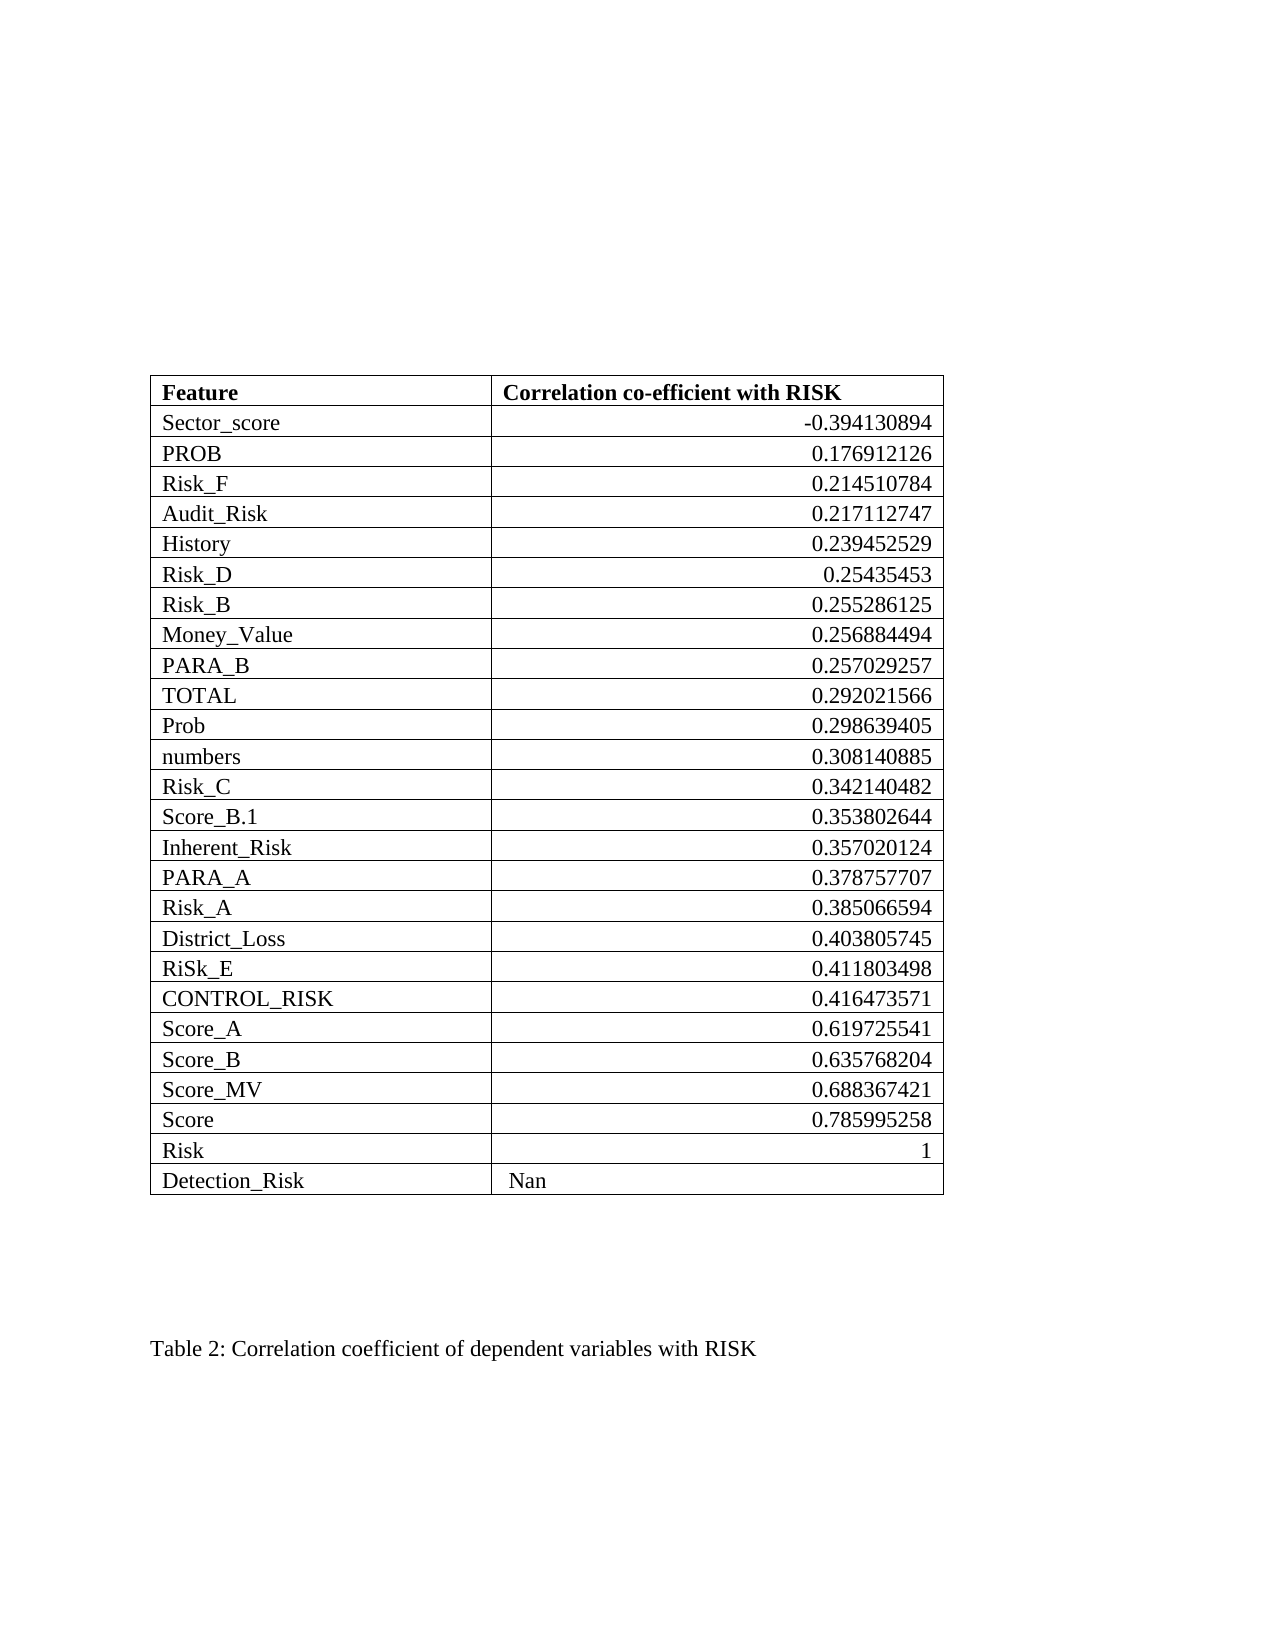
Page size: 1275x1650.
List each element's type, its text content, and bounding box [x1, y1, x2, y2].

table_cell Risk_C [151, 770, 491, 799]
table_cell Risk_A [151, 891, 491, 921]
table_cell Risk_F [151, 467, 491, 496]
table_cell 0.688367421 [492, 1073, 943, 1102]
table_cell Detection_Risk [151, 1164, 491, 1193]
table_cell PARA_A [151, 861, 491, 890]
table_cell Score_A [151, 1013, 491, 1042]
table_cell 0.176912126 [492, 437, 943, 466]
table_cell Score_B.1 [151, 800, 491, 830]
table_cell PARA_B [151, 649, 491, 678]
table_cell Prob [151, 710, 491, 739]
table_cell 0.378757707 [492, 861, 943, 890]
table_cell 0.214510784 [492, 467, 943, 496]
table_cell 0.298639405 [492, 710, 943, 739]
table_cell 0.619725541 [492, 1013, 943, 1042]
table_cell 0.217112747 [492, 497, 943, 527]
table_cell Money_Value [151, 619, 491, 648]
table_cell -0.394130894 [492, 406, 943, 436]
table_cell 0.308140885 [492, 740, 943, 769]
table_cell History [151, 528, 491, 557]
table_cell 0.353802644 [492, 800, 943, 830]
table_cell 0.635768204 [492, 1043, 943, 1072]
table_cell Risk_D [151, 558, 491, 587]
table_cell Nan [492, 1164, 943, 1193]
table_cell 0.403805745 [492, 922, 943, 951]
table_cell Score_MV [151, 1073, 491, 1102]
text Table 2: Correlation coefficient of dependent variables with RISK [150, 1335, 1125, 1361]
table_cell Risk_B [151, 588, 491, 617]
table_cell District_Loss [151, 922, 491, 951]
table_cell 0.785995258 [492, 1104, 943, 1133]
table_cell 0.416473571 [492, 982, 943, 1012]
table_cell TOTAL [151, 679, 491, 708]
table_cell 0.25435453 [492, 558, 943, 587]
table_cell Score_B [151, 1043, 491, 1072]
table_cell Audit_Risk [151, 497, 491, 527]
table_cell Score [151, 1104, 491, 1133]
table_cell 1 [492, 1134, 943, 1163]
table_cell 0.342140482 [492, 770, 943, 799]
table_cell 0.357020124 [492, 831, 943, 860]
table_cell 0.385066594 [492, 891, 943, 921]
table_cell Risk [151, 1134, 491, 1163]
table_cell 0.411803498 [492, 952, 943, 981]
table_cell 0.292021566 [492, 679, 943, 708]
table_header Correlation co-efficient with RISK [492, 376, 943, 405]
table_cell 0.257029257 [492, 649, 943, 678]
table_cell Inherent_Risk [151, 831, 491, 860]
table_cell numbers [151, 740, 491, 769]
table_cell CONTROL_RISK [151, 982, 491, 1012]
table_cell RiSk_E [151, 952, 491, 981]
table_cell 0.256884494 [492, 619, 943, 648]
table_cell Sector_score [151, 406, 491, 436]
table_header Feature [151, 376, 491, 405]
table_cell 0.239452529 [492, 528, 943, 557]
table_cell 0.255286125 [492, 588, 943, 617]
table_cell PROB [151, 437, 491, 466]
